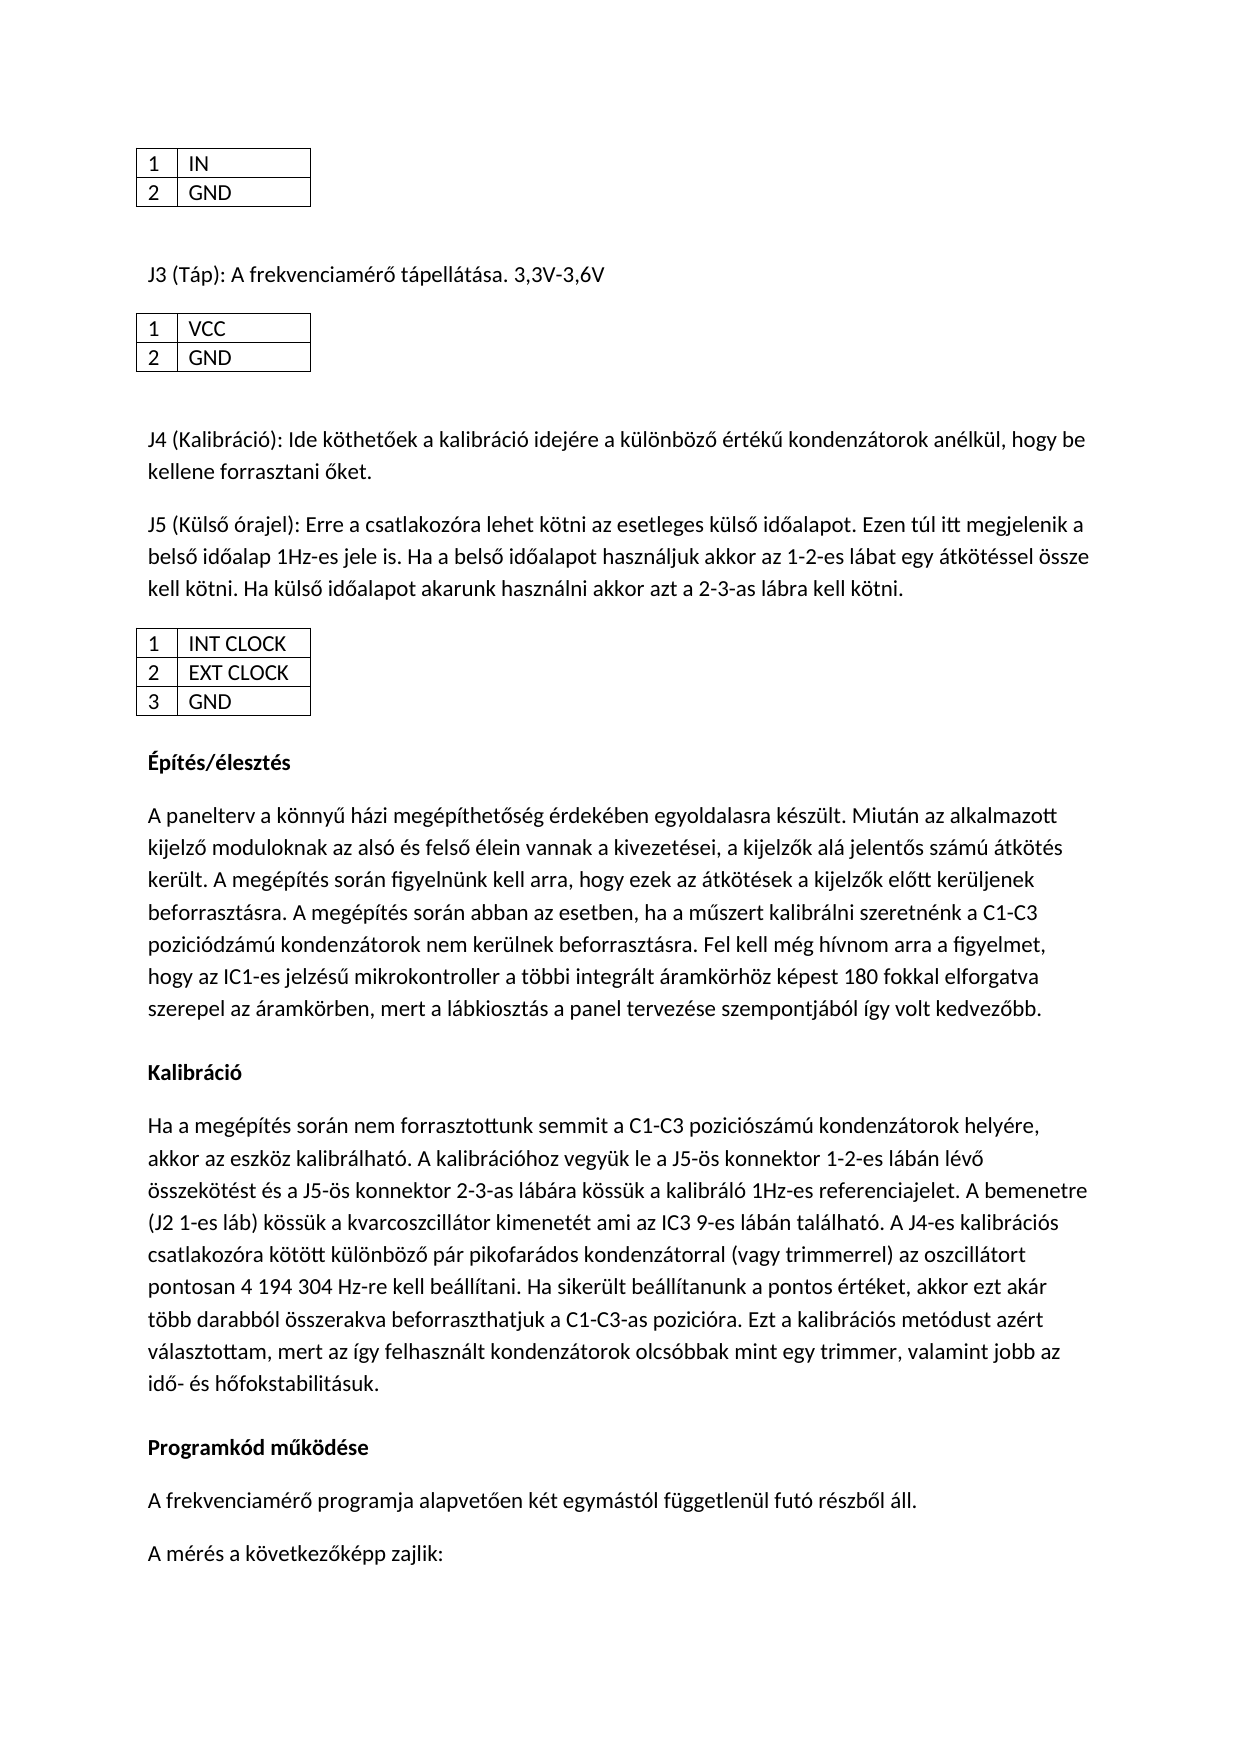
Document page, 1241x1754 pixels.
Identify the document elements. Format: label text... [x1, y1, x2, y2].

text Ha a megépítés során nem forrasztottunk semmit a C1-C3 poziciószámú kondenzátorok helyére, akkor az eszköz kalibrálható. A kalibrációhoz vegyük le a J5-ös konnektor 1-2-es lábán lévő összekötést és a J5-ös konnektor 2-3-as lábára kössük a kalibráló 1Hz-es referenciajelet. A bemenetre (J2 1-es láb) kössük a kvarcoszcillátor kimenetét ami az IC3 9-es lábán található. A J4-es kalibrációs csatlakozóra kötött különböző pár pikofarádos kondenzátorral (vagy trimmerrel) az oszcillátort pontosan 4 194 304 Hz-re kell beállítani. Ha sikerült beállítanunk a pontos értéket, akkor ezt akár több darabból összerakva beforraszthatjuk a C1-C3-as pozicióra. Ezt a kalibrációs metódust azért választottam, mert az így felhasznált kondenzátorok olcsóbbak mint egy trimmer, valamint jobb az idő- és hőfokstabilitásuk. Programkód működése [148, 1112, 1093, 1461]
table_cell 2 [137, 343, 177, 371]
table_header 1 [137, 314, 177, 342]
table_cell GND [178, 343, 310, 371]
table_header IN [178, 149, 310, 177]
text J5 (Külső órajel): Erre a csatlakozóra lehet kötni az esetleges külső időalapot. Ezen túl itt megjelenik a belső időalap 1Hz-es jele is. Ha a belső időalapot használjuk akkor az 1-2-es lábat egy átkötéssel össze kell kötni. Ha külső időalapot akarunk használni akkor azt a 2-3-as lábra kell kötni. [148, 510, 1093, 603]
table_cell GND [178, 687, 310, 715]
text J4 (Kalibráció): Ide köthetőek a kalibráció idejére a különböző értékű kondenzátorok anélkül, hogy be kellene forrasztani őket. [148, 425, 1093, 485]
text A frekvenciamérő programja alapvetően két egymástól függetlenül futó részből áll. [148, 1486, 1093, 1514]
table_cell 2 [137, 658, 177, 686]
text A panelterv a könnyű házi megépíthetőség érdekében egyoldalasra készült. Miután az alkalmazott kijelző moduloknak az alsó és felső élein vannak a kivezetései, a kijelzők alá jelentős számú átkötés került. A megépítés során figyelnünk kell arra, hogy ezek az átkötések a kijelzők előtt kerüljenek beforrasztásra. A megépítés során abban az esetben, ha a műszert kalibrálni szeretnénk a C1-C3 poziciódzámú kondenzátorok nem kerülnek beforrasztásra. Fel kell még hívnom arra a figyelmet, hogy az IC1-es jelzésű mikrokontroller a többi integrált áramkörhöz képest 180 fokkal elforgatva szerepel az áramkörben, mert a lábkiosztás a panel tervezése szempontjából így volt kedvezőbb. Kalibráció [148, 801, 1093, 1087]
table_header VCC [178, 314, 310, 342]
table_header 1 [137, 629, 177, 657]
text Építés/élesztés [148, 716, 1093, 776]
text A mérés a következőképp zajlik: [148, 1539, 1093, 1567]
table_header 1 [137, 149, 177, 177]
text J3 (Táp): A frekvenciamérő tápellátása. 3,3V-3,6V [148, 260, 1093, 288]
table_cell 3 [137, 687, 177, 715]
table_cell EXT CLOCK [178, 658, 310, 686]
table_cell GND [178, 178, 310, 206]
table_cell 2 [137, 178, 177, 206]
table_header INT CLOCK [178, 629, 310, 657]
